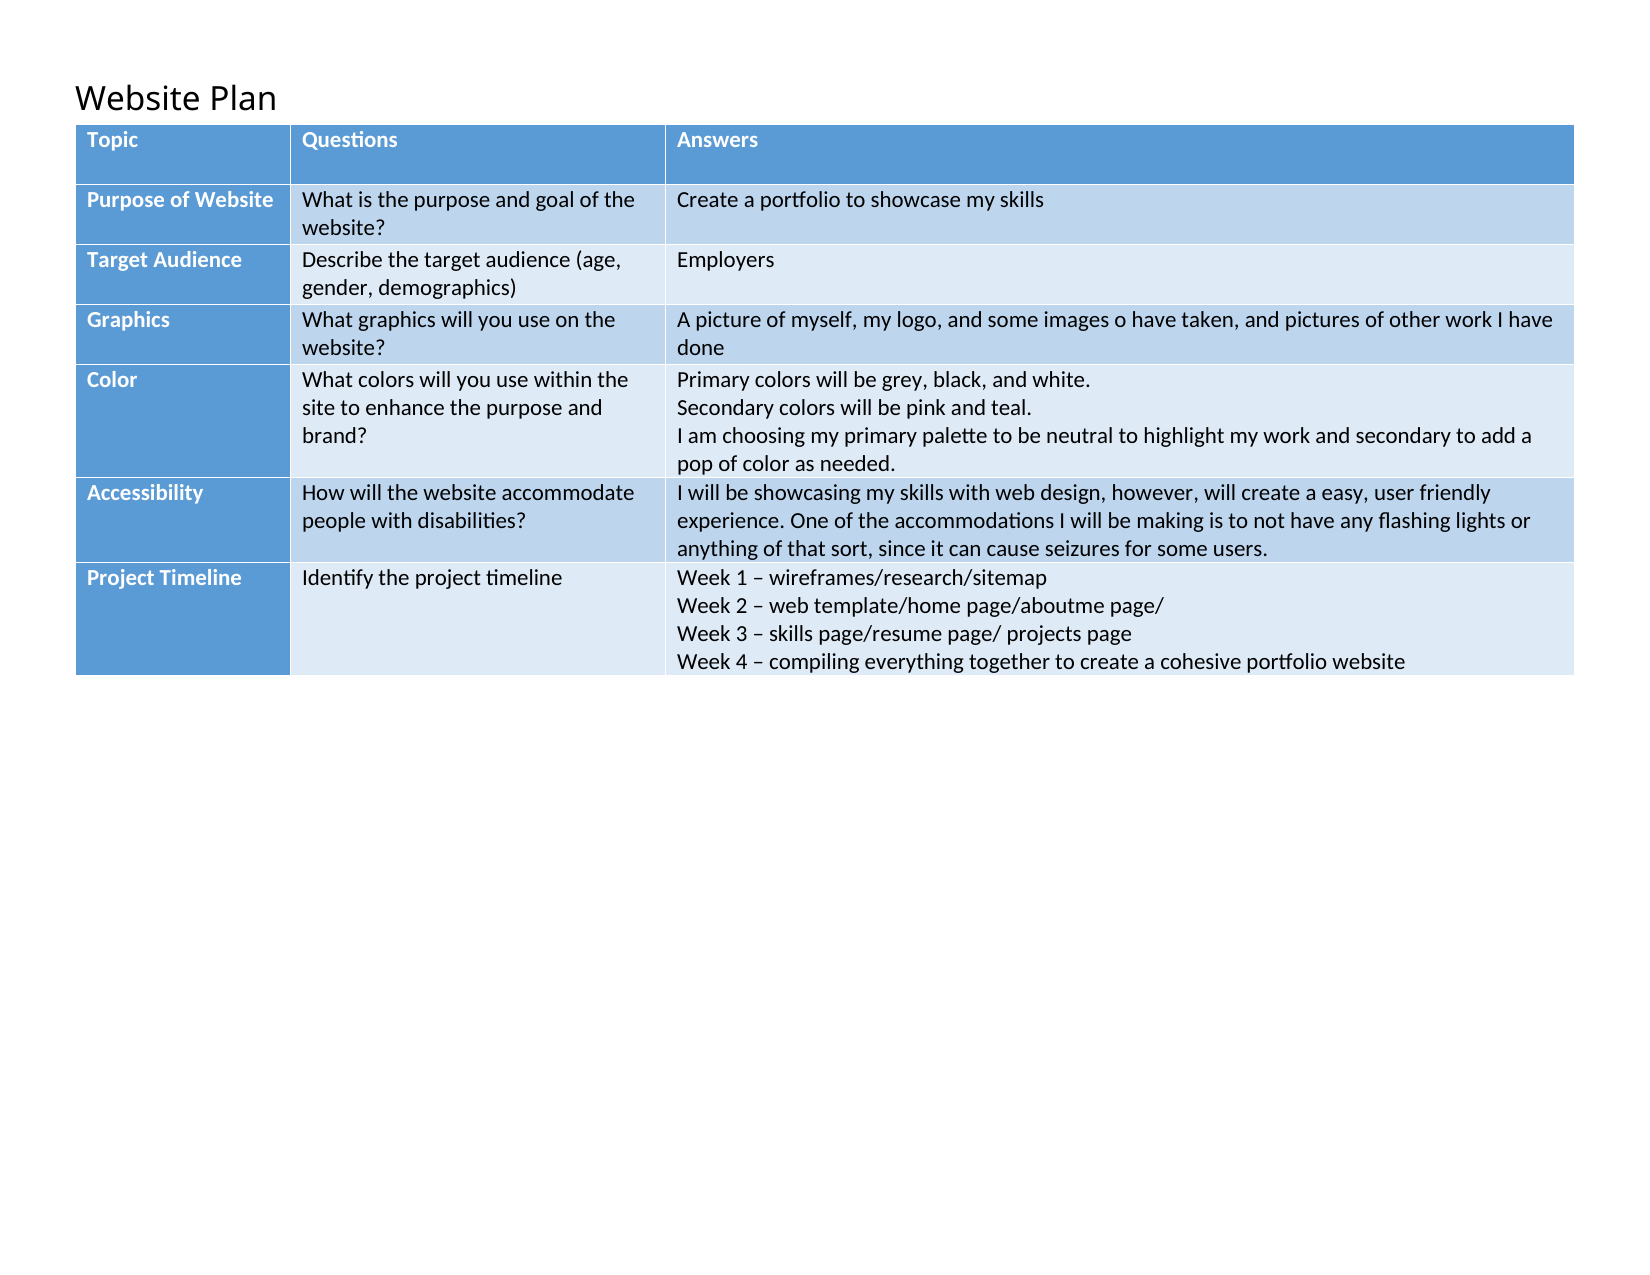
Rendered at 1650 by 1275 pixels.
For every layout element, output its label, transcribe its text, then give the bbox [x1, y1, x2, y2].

table_cell Primary colors will be grey, black, and white. Secondary colors will be pink and teal. I am choosing my primary palette to be neutral to highlight my work and secondary to add a pop of color as needed. [666, 365, 1574, 477]
table_cell Purpose of Website [76, 185, 290, 244]
table_cell Employers [666, 245, 1574, 304]
table_cell What colors will you use within the site to enhance the purpose and brand? [291, 365, 665, 477]
table_cell Identify the project timeline [291, 563, 665, 675]
table_header Topic [76, 125, 290, 184]
table_cell Accessibility [76, 478, 290, 562]
table_cell Target Audience [76, 245, 290, 304]
table_cell Project Timeline [76, 563, 290, 675]
table_header Answers [666, 125, 1574, 184]
table_cell Color [76, 365, 290, 477]
table_cell Create a portfolio to showcase my skills [666, 185, 1574, 244]
table_header Questions [291, 125, 665, 184]
subtitle Website Plan [75, 75, 1575, 120]
table_cell I will be showcasing my skills with web design, however, will create a easy, user friendly experience. One of the accommodations I will be making is to not have any flashing lights or anything of that sort, since it can cause seizures for some users. [666, 478, 1574, 562]
table_cell Week 1 – wireframes/research/sitemap Week 2 – web template/home page/aboutme page/ Week 3 – skills page/resume page/ projects page Week 4 – compiling everything together to create a cohesive portfolio website [666, 563, 1574, 675]
table_cell Describe the target audience (age, gender, demographics) [291, 245, 665, 304]
table_cell Graphics [76, 305, 290, 364]
table_cell What graphics will you use on the website? [291, 305, 665, 364]
table_cell How will the website accommodate people with disabilities? [291, 478, 665, 562]
table_cell What is the purpose and goal of the website? [291, 185, 665, 244]
table_cell A picture of myself, my logo, and some images o have taken, and pictures of other work I have done [666, 305, 1574, 364]
